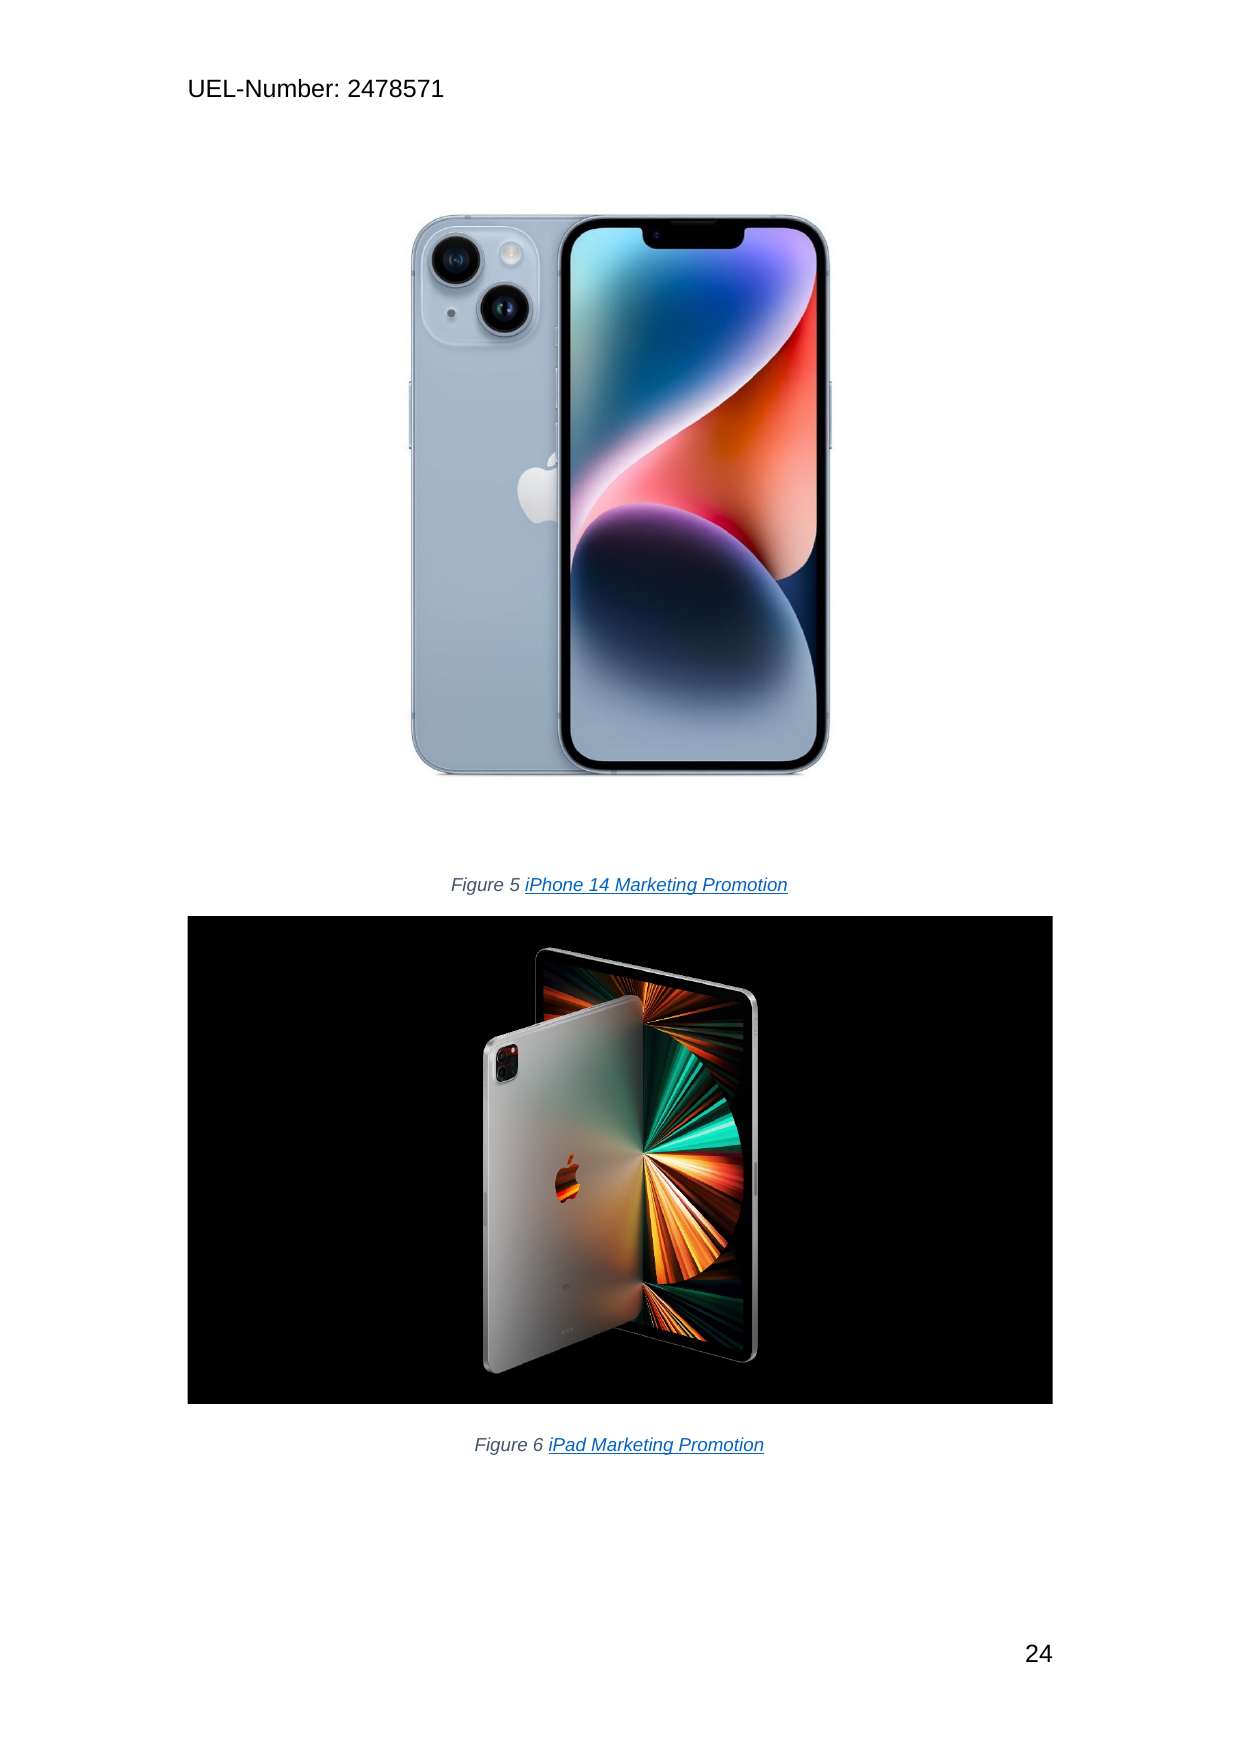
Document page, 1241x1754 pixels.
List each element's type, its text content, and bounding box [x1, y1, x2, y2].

text Figure 5 iPhone 14 Marketing Promotion [187, 874, 1053, 896]
picture [187, 916, 1053, 1404]
picture [187, 150, 1053, 843]
text Figure 6 iPad Marketing Promotion [187, 1434, 1053, 1456]
